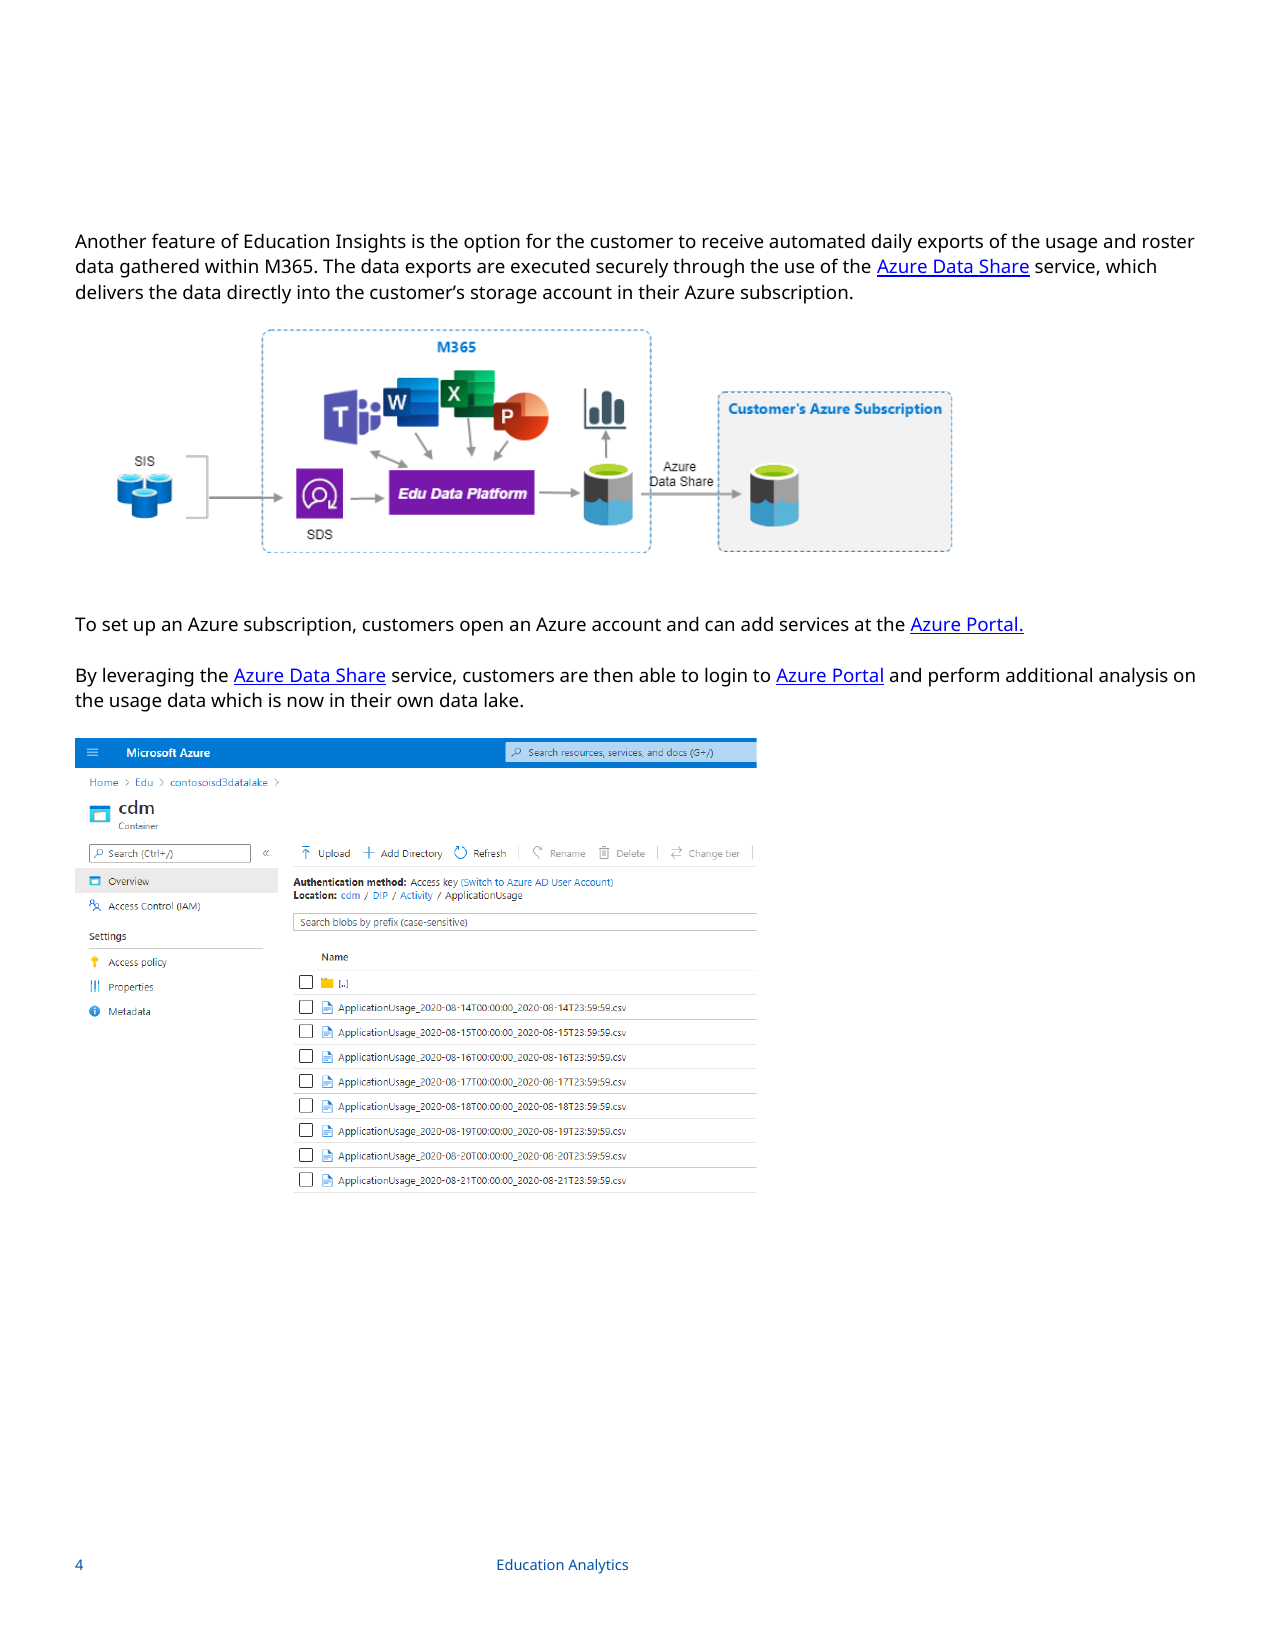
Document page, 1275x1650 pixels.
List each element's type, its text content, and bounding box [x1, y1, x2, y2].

picture [75, 738, 757, 1193]
text Another feature of Education Insights is the option for the customer to receive automated daily exports of the usage and roster data gathered within M365. The data exports are executed securely through the use of the Azure Data Share service, which delivers the data directly into the customer’s storage account in their Azure subscription. [75, 228, 1200, 305]
text By leveraging the Azure Data Share service, customers are then able to login to Azure Portal and perform additional analysis on the usage data which is now in their own data lake. [75, 662, 1200, 713]
text To set up an Azure subscription, customers open an Azure account and can add services at the Azure Portal. [75, 611, 1200, 636]
picture [116, 329, 953, 553]
